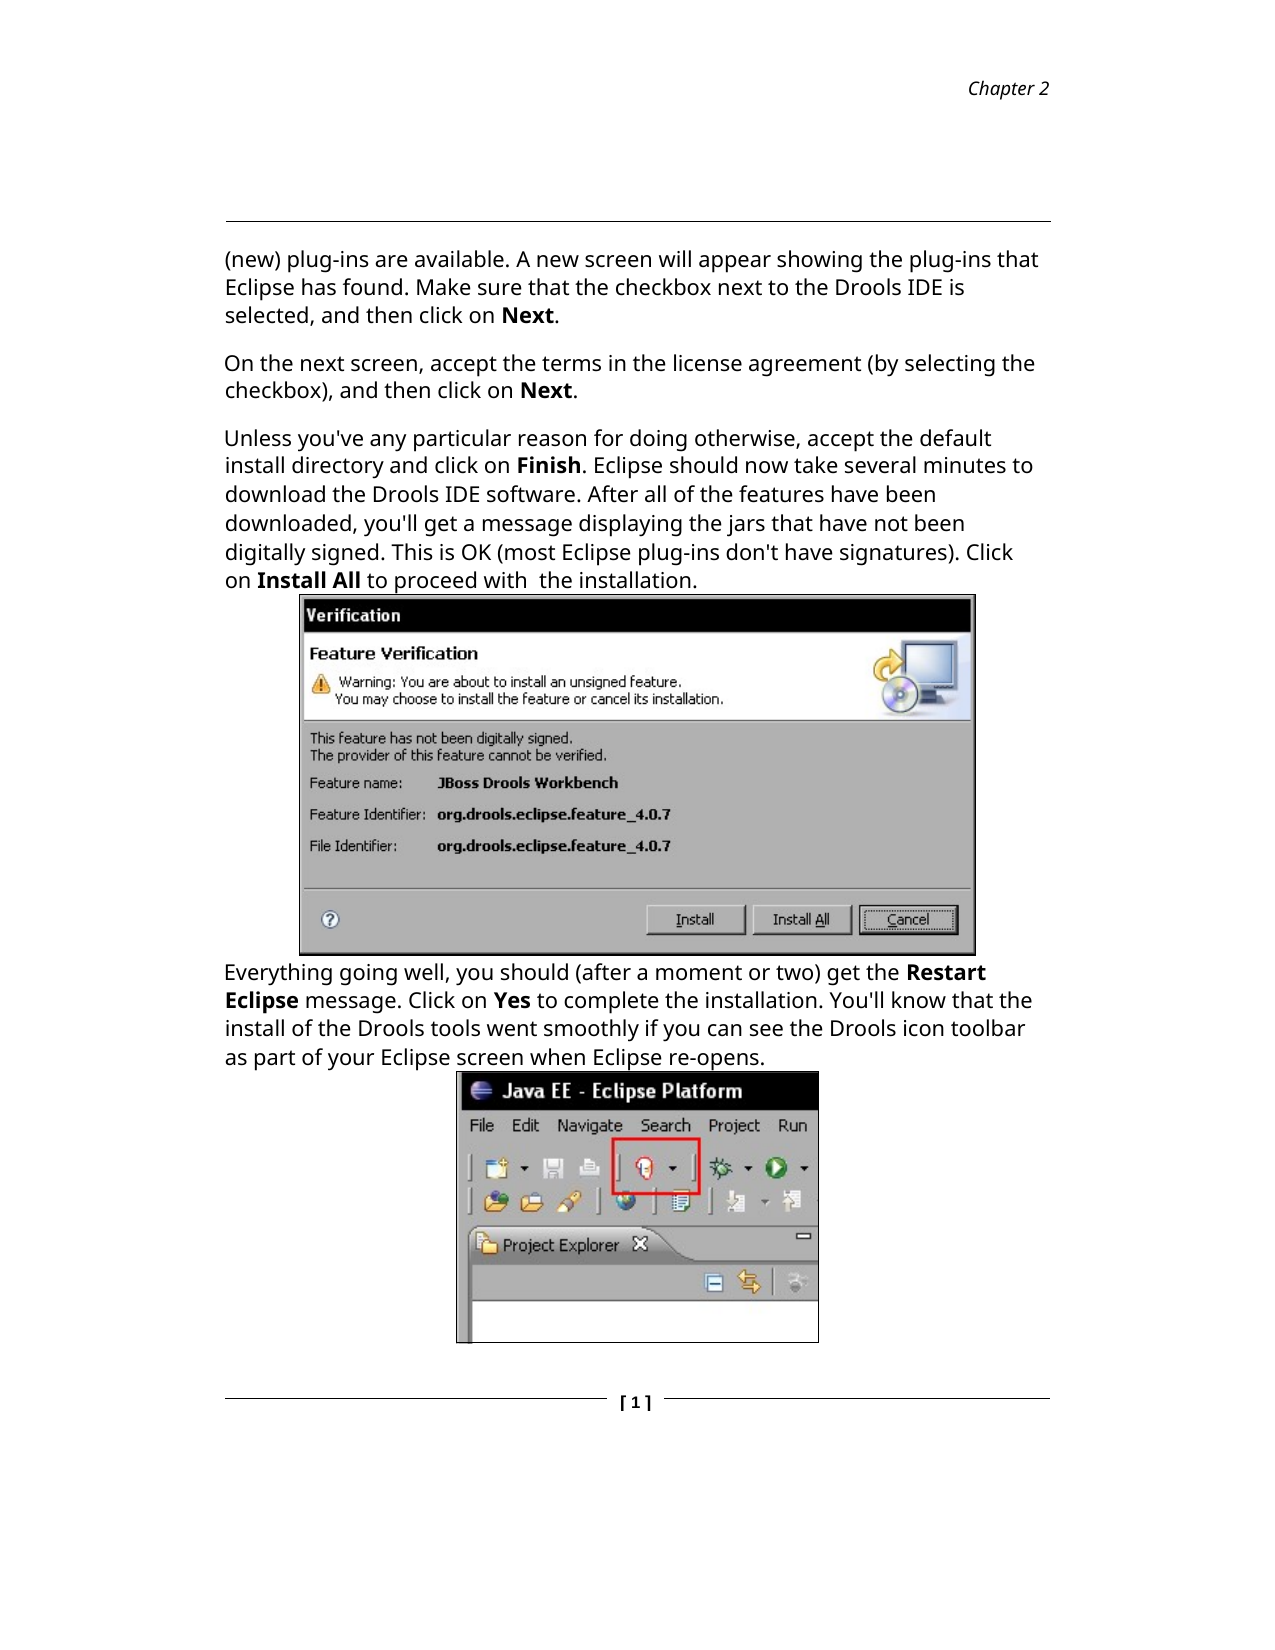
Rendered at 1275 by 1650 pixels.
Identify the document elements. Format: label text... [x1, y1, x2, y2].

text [225, 244, 1050, 330]
text On the next screen, accept the terms in the license agreement (by selecting the checkbox), and then click on Next. [223, 348, 1048, 405]
text Unless you've any particular reason for doing otherwise, accept the default install directory and click on Finish. Eclipse should now take several minutes to download the Drools IDE software. After all of the features have been downloaded, you'll get a message displaying the jars that have not been digitally signed. This is OK (most Eclipse plug-ins don't have signatures). Click on Install All to proceed with the installation. [223, 423, 1038, 595]
picture [457, 1072, 818, 1342]
text Everything going well, you should (after a moment or two) get the Restart Eclipse message. Click on Yes to complete the installation. You'll know that the install of the Drools tools went smoothly if you can see the Drools icon toolbar as part of your Eclipse screen when Eclipse re-opens. [223, 957, 1040, 1072]
picture [300, 595, 975, 954]
